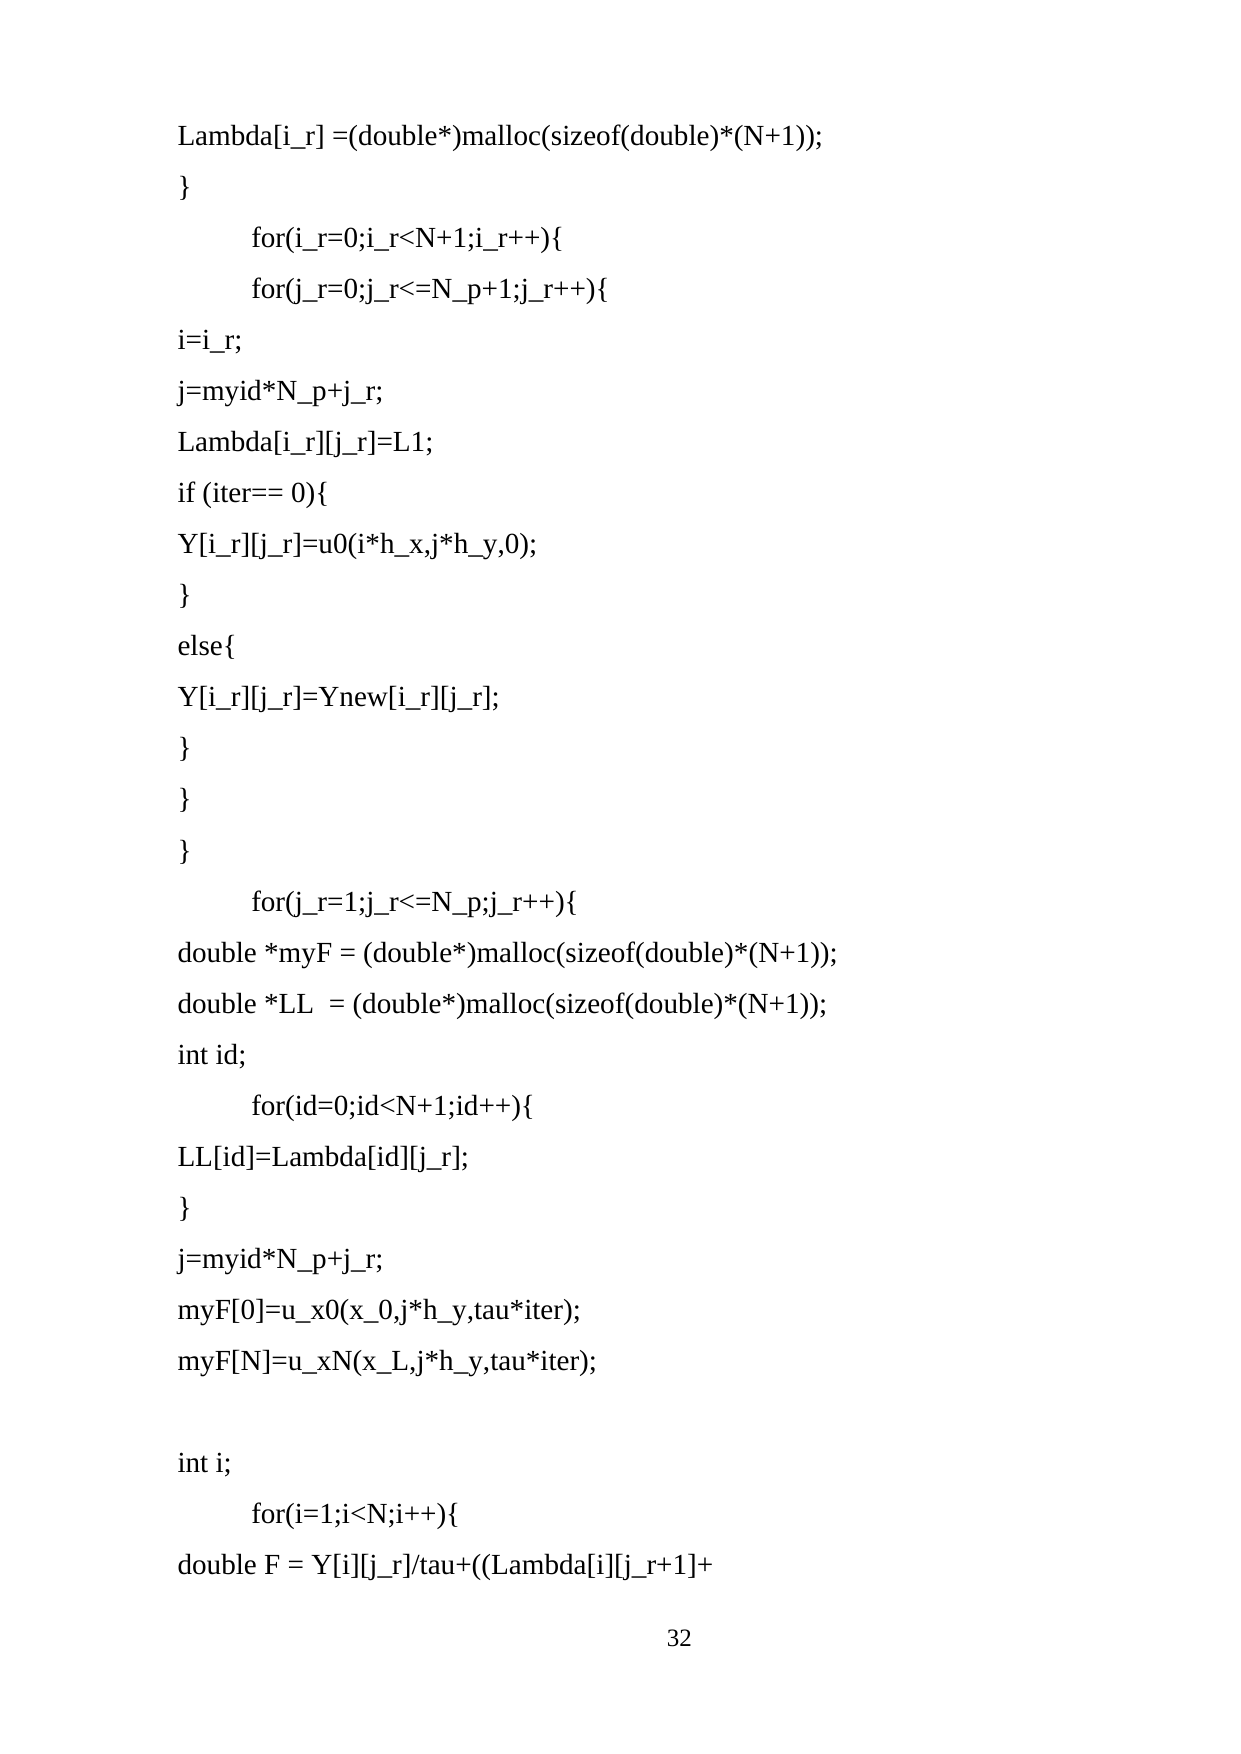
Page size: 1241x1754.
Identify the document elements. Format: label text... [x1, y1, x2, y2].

text double *myF = (double*)malloc(sizeof(double)*(N+1)); [177, 935, 1181, 968]
text j=myid*N_p+j_r; [177, 373, 1181, 407]
text } [177, 782, 1181, 815]
text Y[i_r][j_r]=u0(i*h_x,j*h_y,0); [177, 526, 1181, 560]
text Lambda[i_r][j_r]=L1; [177, 424, 1181, 458]
text double F = Y[i][j_r]/tau+((Lambda[i][j_r+1]+ [177, 1547, 1181, 1581]
text for(i=1;i<N;i++){ [177, 1496, 1181, 1530]
text myF[N]=u_xN(x_L,j*h_y,tau*iter); [177, 1343, 1181, 1377]
text LL[id]=Lambda[id][j_r]; [177, 1139, 1181, 1172]
text for(j_r=0;j_r<=N_p+1;j_r++){ [177, 271, 1181, 305]
text myF[0]=u_x0(x_0,j*h_y,tau*iter); [177, 1292, 1181, 1326]
text i=i_r; [177, 322, 1181, 356]
text for(i_r=0;i_r<N+1;i_r++){ [177, 220, 1181, 254]
text } [177, 833, 1181, 866]
text int id; [177, 1037, 1181, 1070]
text for(id=0;id<N+1;id++){ [177, 1088, 1181, 1121]
text if (iter== 0){ [177, 475, 1181, 509]
text j=myid*N_p+j_r; [177, 1241, 1181, 1274]
text } [177, 731, 1181, 764]
text for(j_r=1;j_r<=N_p;j_r++){ [177, 884, 1181, 917]
text double *LL = (double*)malloc(sizeof(double)*(N+1)); [177, 986, 1181, 1019]
text } [177, 169, 1181, 203]
text Lambda[i_r] =(double*)malloc(sizeof(double)*(N+1)); [177, 118, 1181, 152]
text } [177, 577, 1181, 611]
text int i; [177, 1445, 1181, 1479]
text else{ [177, 628, 1181, 662]
text } [177, 1190, 1181, 1223]
text Y[i_r][j_r]=Ynew[i_r][j_r]; [177, 679, 1181, 713]
